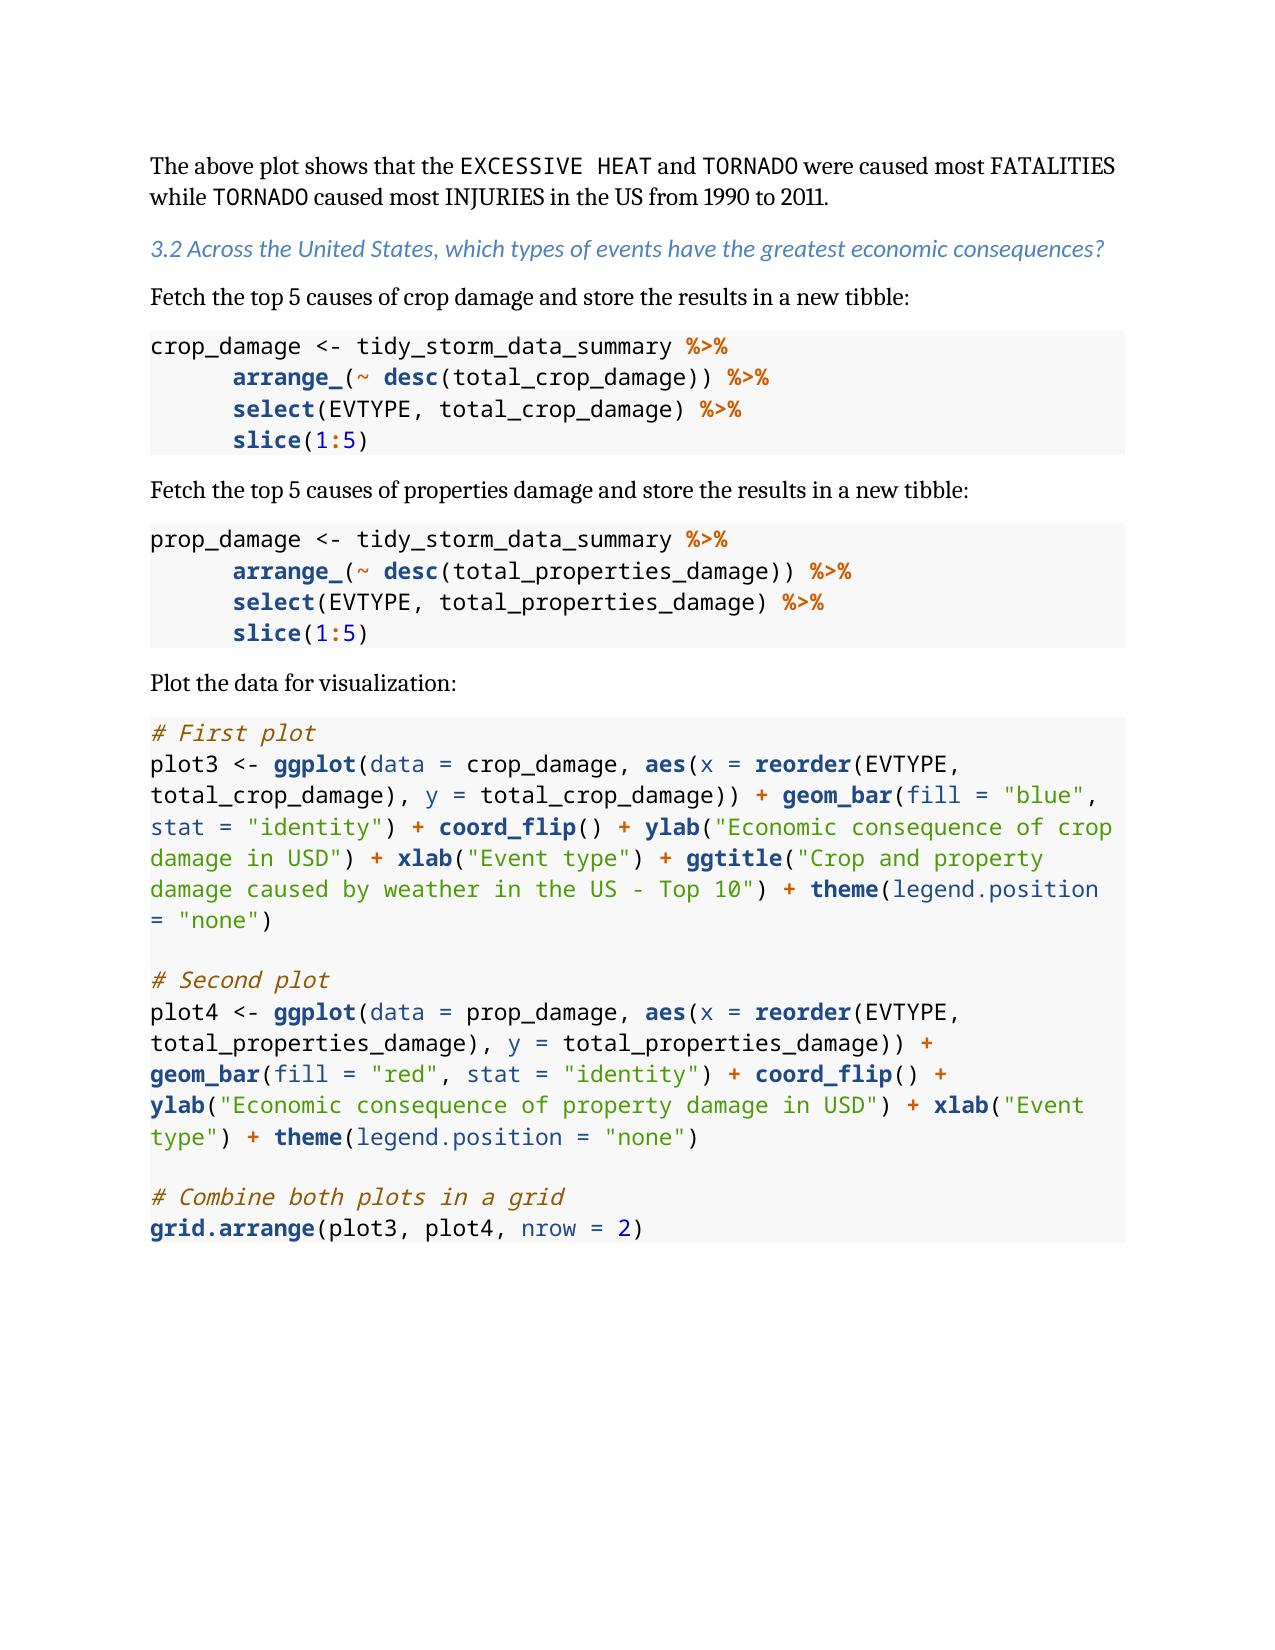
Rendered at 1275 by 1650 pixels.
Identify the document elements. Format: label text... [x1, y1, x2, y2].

text Fetch the top 5 causes of crop damage and store the results in a new tibble: [150, 283, 1125, 311]
text The above plot shows that the EXCESSIVE HEAT and TORNADO were caused most FATALITIES while TORNADO caused most INJURIES in the US from 1990 to 2011. [150, 150, 1125, 212]
text crop_damage <- tidy_storm_data_summary %>% arrange_(~ desc(total_crop_damage)) %>% select(EVTYPE, total_crop_damage) %>% slice(1:5) [370, 330, 1125, 455]
subtitle 3.2 Across the United States, which types of events have the greatest economic consequences? [150, 233, 1125, 264]
text Fetch the top 5 causes of properties damage and store the results in a new tibble: [150, 476, 1125, 505]
text prop_damage <- tidy_storm_data_summary %>% arrange_(~ desc(total_properties_damage)) %>% select(EVTYPE, total_properties_damage) %>% slice(1:5) [150, 523, 1125, 648]
text # First plot plot3 <- ggplot(data = crop_damage, aes(x = reorder(EVTYPE, total_crop_damage), y = total_crop_damage)) + geom_bar(fill = "blue", stat = "identity") + coord_flip() + ylab("Economic consequence of crop damage in USD") + xlab("Event type") + ggtitle("Crop and property damage caused by weather in the US - Top 10") + theme(legend.position = "none") # Second plot plot4 <- ggplot(data = prop_damage, aes(x = reorder(EVTYPE, total_properties_damage), y = total_properties_damage)) + geom_bar(fill = "red", stat = "identity") + coord_flip() + ylab("Economic consequence of property damage in USD") + xlab("Event type") + theme(legend.position = "none") # Combine both plots in a grid grid.arrange(plot3, plot4, nrow = 2) [150, 717, 1125, 1243]
text Plot the data for visualization: [150, 669, 1125, 698]
